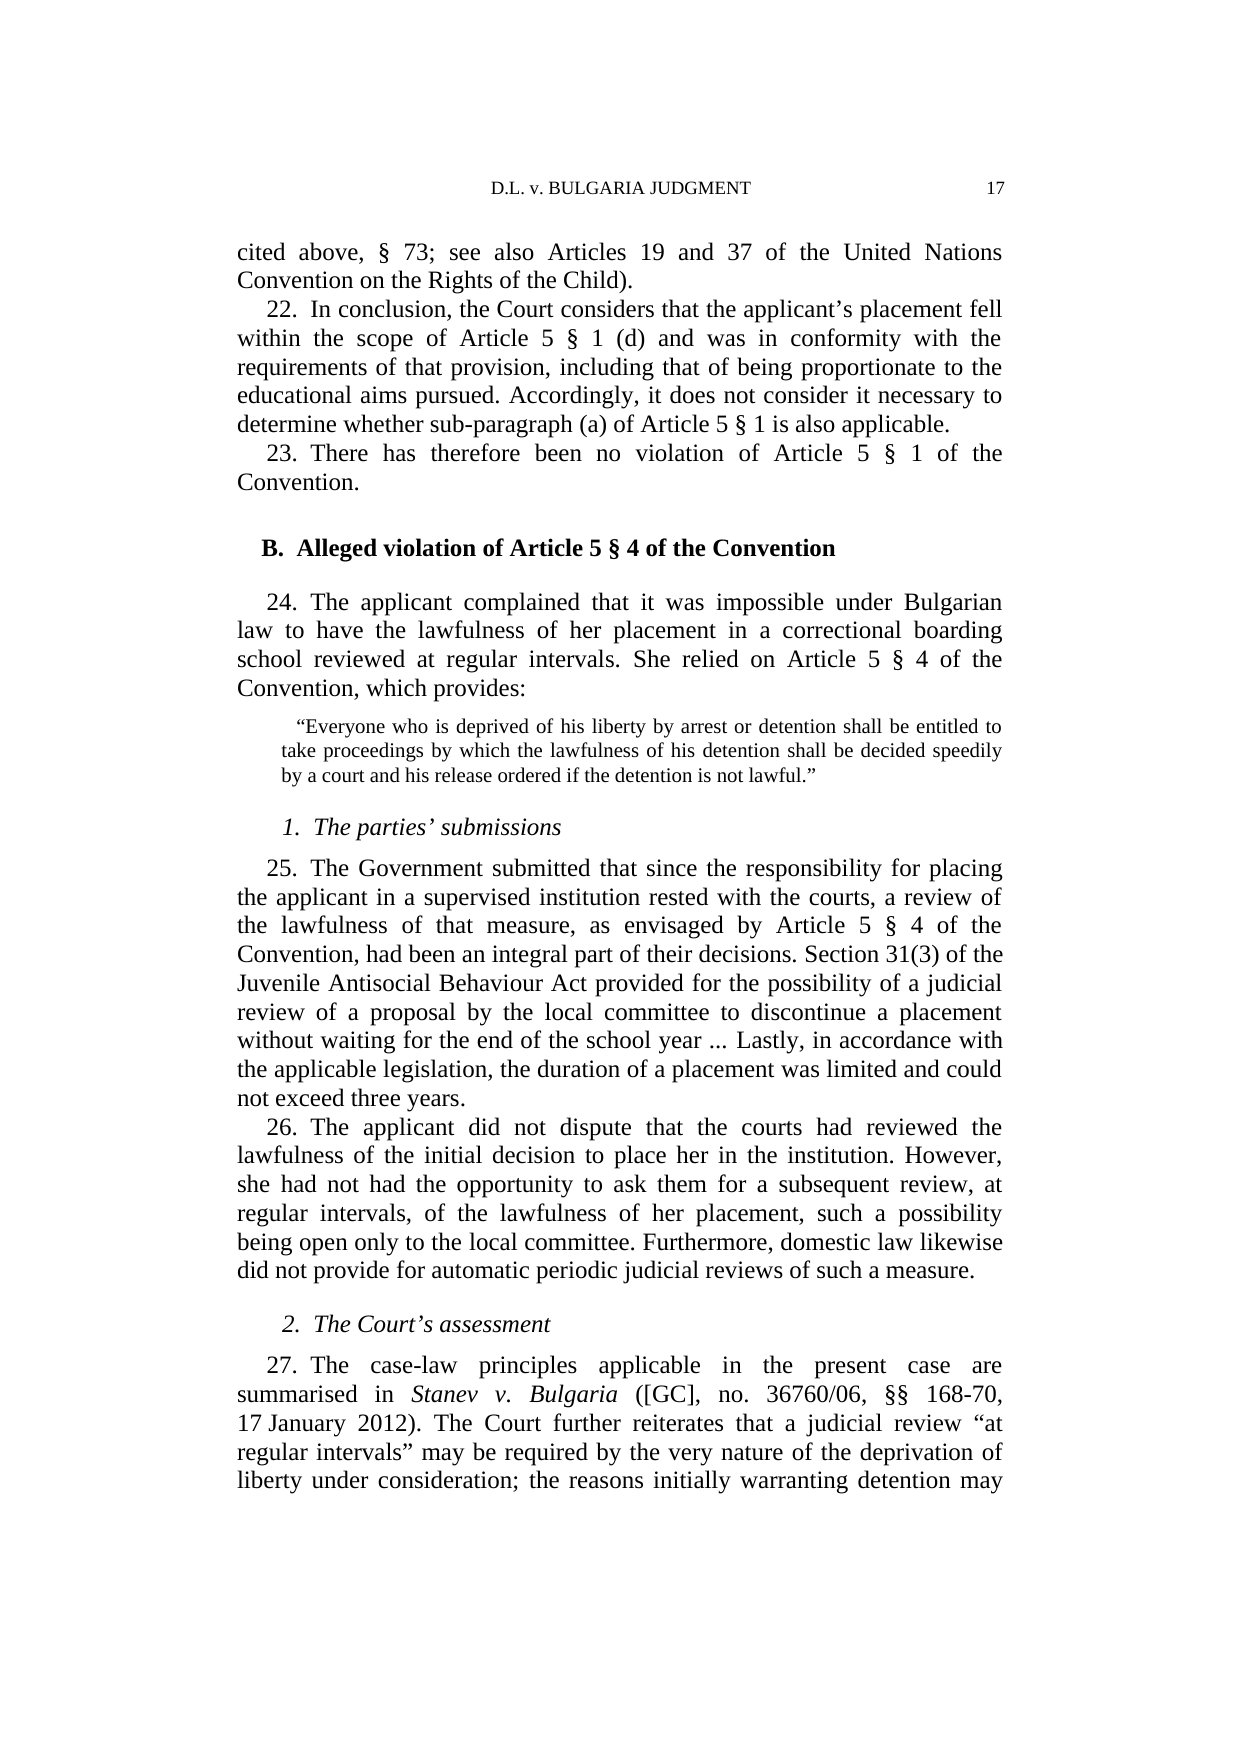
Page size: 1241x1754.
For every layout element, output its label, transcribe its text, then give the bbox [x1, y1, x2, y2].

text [237, 237, 1003, 294]
text 83. There has therefore been no violation of Article 5 § 1 of the Convention. [237, 438, 1003, 496]
text 86. The applicant did not dispute that the courts had reviewed the lawfulness of the initial decision to place her in the institution. However, she had not had the opportunity to ask them for a subsequent review, at regular intervals, of the lawfulness of her placement, such a possibility being open only to the local committee. Furthermore, domestic law likewise did not provide for automatic periodic judicial reviews of such a measure. [237, 1112, 1003, 1284]
subtitle 2. The Court’s assessment [282, 1309, 1003, 1338]
subtitle B. Alleged violation of Article 5 § 4 of the Convention [261, 533, 1003, 562]
text 82. In conclusion, the Court considers that the applicant’s placement fell within the scope of Article 5 § 1 (d) and was in conformity with the requirements of that provision, including that of being proportionate to the educational aims pursued. Accordingly, it does not consider it necessary to determine whether sub-paragraph (a) of Article 5 § 1 is also applicable. [237, 294, 1003, 438]
text 84. The applicant complained that it was impossible under Bulgarian law to have the lawfulness of her placement in a correctional boarding school reviewed at regular intervals. She relied on Article 5 § 4 of the Convention, which provides: [237, 587, 1003, 702]
subtitle 1. The parties’ submissions [282, 812, 1003, 840]
text 85. The Government submitted that since the responsibility for placing the applicant in a supervised institution rested with the courts, a review of the lawfulness of that measure, as envisaged by Article 5 § 4 of the Convention, had been an integral part of their decisions. Section 31(3) of the Juvenile Antisocial Behaviour Act provided for the possibility of a judicial review of a proposal by the local committee to discontinue a placement without waiting for the end of the school year ... Lastly, in accordance with the applicable legislation, the duration of a placement was limited and could not exceed three years. [237, 853, 1003, 1112]
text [237, 1350, 1003, 1494]
text “Everyone who is deprived of his liberty by arrest or detention shall be entitled to take proceedings by which the lawfulness of his detention shall be decided speedily by a court and his release ordered if the detention is not lawful.” [281, 714, 1003, 787]
